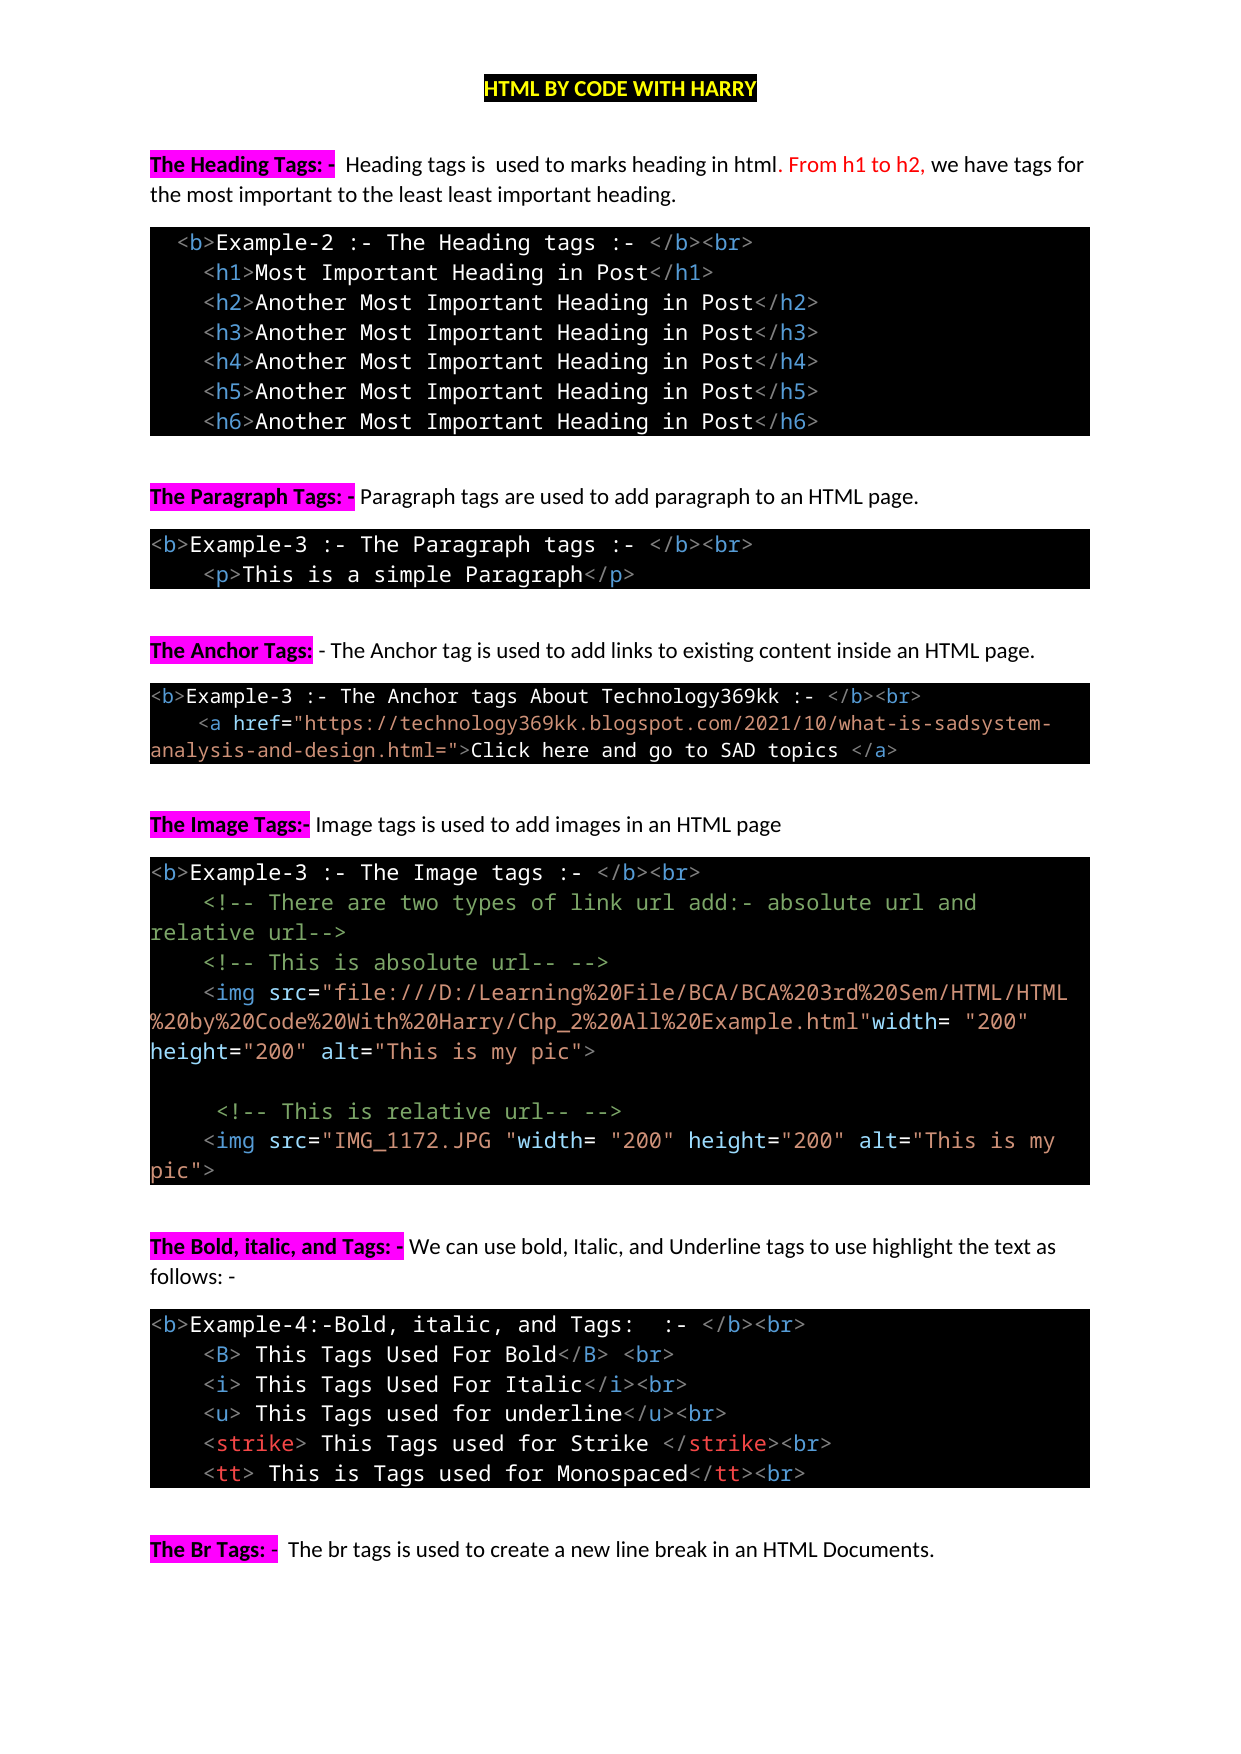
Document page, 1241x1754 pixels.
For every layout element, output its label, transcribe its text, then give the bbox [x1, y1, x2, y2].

text <u> This Tags used for underline</u><br> [150, 1398, 1090, 1428]
text <img src="IMG_1172.JPG "width= "200" height="200" alt="This is my pic"> [150, 1126, 1090, 1185]
text The Paragraph Tags: - Paragraph tags are used to add paragraph to an HTML page. [150, 482, 1090, 511]
text <strike> This Tags used for Strike </strike><br> [150, 1428, 1090, 1458]
text <h6>Another Most Important Heading in Post</h6> [150, 406, 1090, 436]
text <i> This Tags Used For Italic</i><br> [150, 1369, 1090, 1398]
text <h2>Another Most Important Heading in Post</h2> [150, 287, 1090, 316]
text The Heading Tags: - Heading tags is used to marks heading in html. From h1 to h2, we have tags for the most important to the least least important heading. [150, 150, 1090, 208]
text <h5>Another Most Important Heading in Post</h5> [150, 376, 1090, 406]
text The Bold, italic, and Tags: - We can use bold, Italic, and Underline tags to use highlight the text as follows: - [150, 1232, 1090, 1290]
text <b>Example-3 :- The Image tags :- </b><br> [150, 857, 1090, 887]
text <h3>Another Most Important Heading in Post</h3> [150, 316, 1090, 346]
text <!-- This is absolute url-- --> [150, 947, 1090, 977]
text The Br Tags: - The br tags is used to create a new line break in an HTML Documents. [278, 1535, 1090, 1563]
text <a href="https://technology369kk.blogspot.com/2021/10/what-is-sadsystem-analysis-and-design.html=">Click here and go to SAD topics </a> [150, 710, 1090, 764]
text <b>Example-3 :- The Paragraph tags :- </b><br> [150, 529, 1090, 559]
text <h1>Most Important Heading in Post</h1> [150, 257, 1090, 287]
text <b>Example-3 :- The Anchor tags About Technology369kk :- </b><br> [150, 683, 1090, 710]
text The Image Tags:- Image tags is used to add images in an HTML page [310, 811, 1090, 838]
text <b>Example-4:-Bold, italic, and Tags: :- </b><br> [150, 1309, 1090, 1339]
text <p>This is a simple Paragraph</p> [150, 559, 1090, 589]
text <b>Example-2 :- The Heading tags :- </b><br> [150, 227, 1090, 257]
text <tt> This is Tags used for Monospaced</tt><br> [150, 1458, 1090, 1488]
text <!-- This is relative url-- --> [150, 1096, 1090, 1126]
text <h4>Another Most Important Heading in Post</h4> [150, 346, 1090, 376]
text <B> This Tags Used For Bold</B> <br> [150, 1339, 1090, 1369]
text <img src="file:///D:/Learning%20File/BCA/BCA%203rd%20Sem/HTML/HTML%20by%20Code%20With%20Harry/Chp_2%20All%20Example.html"width= "200" height="200" alt="This is my pic"> [150, 977, 1090, 1066]
text The Anchor Tags: - The Anchor tag is used to add links to existing content inside an HTML page. [313, 636, 1090, 664]
text <!-- There are two types of link url add:- absolute url and relative url--> [150, 887, 1090, 947]
